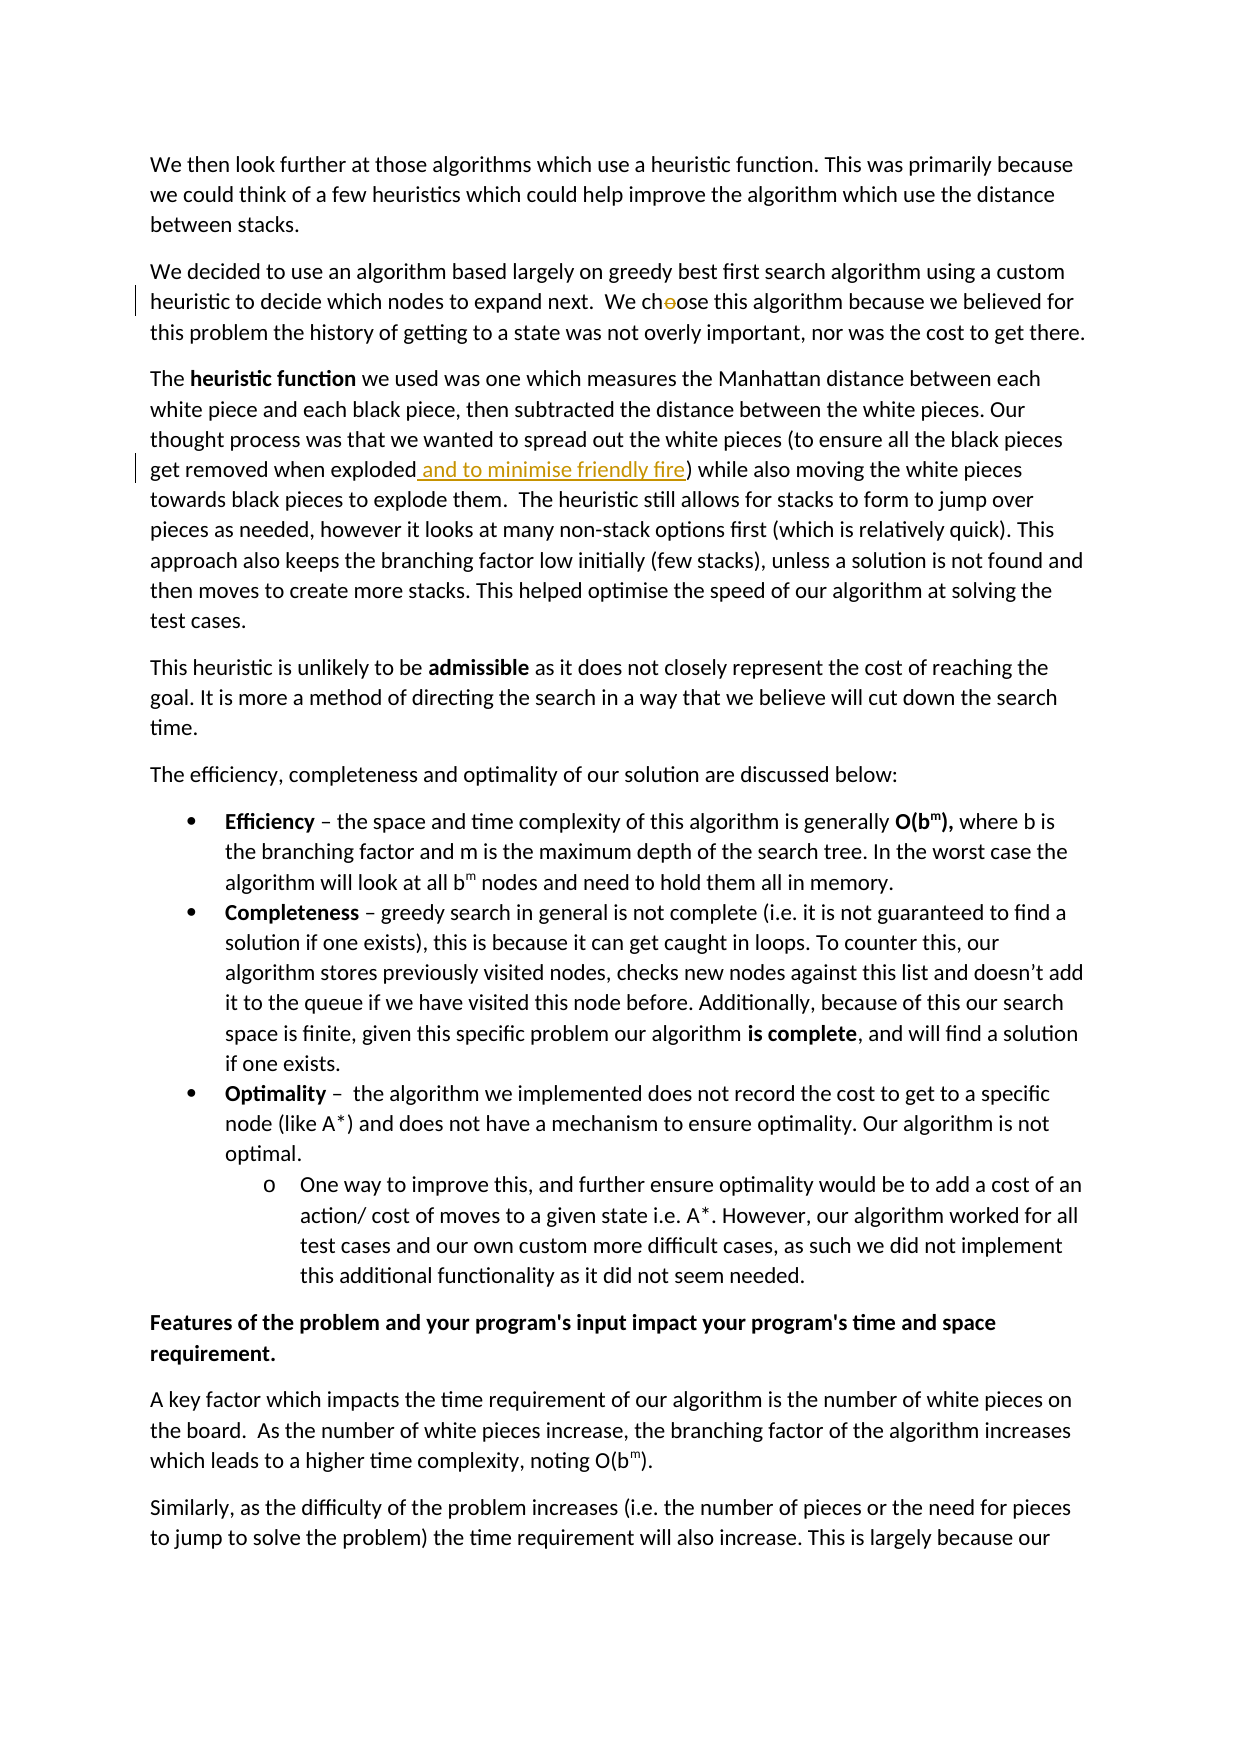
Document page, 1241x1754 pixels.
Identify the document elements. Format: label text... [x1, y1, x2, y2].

list One way to improve this, and further ensure optimality would be to add a cost of an action/ cost of moves to a given state i.e. A*. However, our algorithm worked for all test cases and our own custom more difficult cases, as such we did not implement this additional functionality as it did not seem needed. [262, 1170, 1090, 1289]
text The efficiency, completeness and optimality of our solution are discussed below: [150, 760, 1090, 788]
text This heuristic is unlikely to be admissible as it does not closely represent the cost of reaching the goal. It is more a method of directing the search in a way that we believe will cut down the search time. [150, 653, 1090, 742]
list Efficiency – the space and time complexity of this algorithm is generally O(bm), where b is the branching factor and m is the maximum depth of the search tree. In the worst case the algorithm will look at all bm nodes and need to hold them all in memory. [187, 807, 1090, 896]
text A key factor which impacts the time requirement of our algorithm is the number of white pieces on the board. As the number of white pieces increase, the branching factor of the algorithm increases which leads to a higher time complexity, noting O(bm). [150, 1386, 1090, 1474]
text We decided to use an algorithm based largely on greedy best first search algorithm using a custom heuristic to decide which nodes to expand next. We chose this algorithm because we believed for this problem the history of getting to a state was not overly important, nor was the cost to get there. [150, 257, 1090, 346]
list Optimality – the algorithm we implemented does not record the cost to get to a specific node (like A*) and does not have a mechanism to ensure optimality. Our algorithm is not optimal. [187, 1079, 1090, 1168]
list Completeness – greedy search in general is not complete (i.e. it is not guaranteed to find a solution if one exists), this is because it can get caught in loops. To counter this, our algorithm stores previously visited nodes, checks new nodes against this list and doesn’t add it to the queue if we have visited this node before. Additionally, because of this our search space is finite, given this specific problem our algorithm is complete, and will find a solution if one exists. [187, 898, 1090, 1077]
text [150, 1493, 1090, 1551]
text We then look further at those algorithms which use a heuristic function. This was primarily because we could think of a few heuristics which could help improve the algorithm which use the distance between stacks. [150, 150, 1090, 238]
text The heuristic function we used was one which measures the Manhattan distance between each white piece and each black piece, then subtracted the distance between the white pieces. Our thought process was that we wanted to spread out the white pieces (to ensure all the black pieces get removed when exploded) while also moving the white pieces towards black pieces to explode them. The heuristic still allows for stacks to form to jump over pieces as needed, however it looks at many non-stack options first (which is relatively quick). This approach also keeps the branching factor low initially (few stacks), unless a solution is not found and then moves to create more stacks. This helped optimise the speed of our algorithm at solving the test cases. [150, 364, 1090, 634]
text Features of the problem and your program's input impact your program's time and space requirement. [150, 1308, 1090, 1367]
